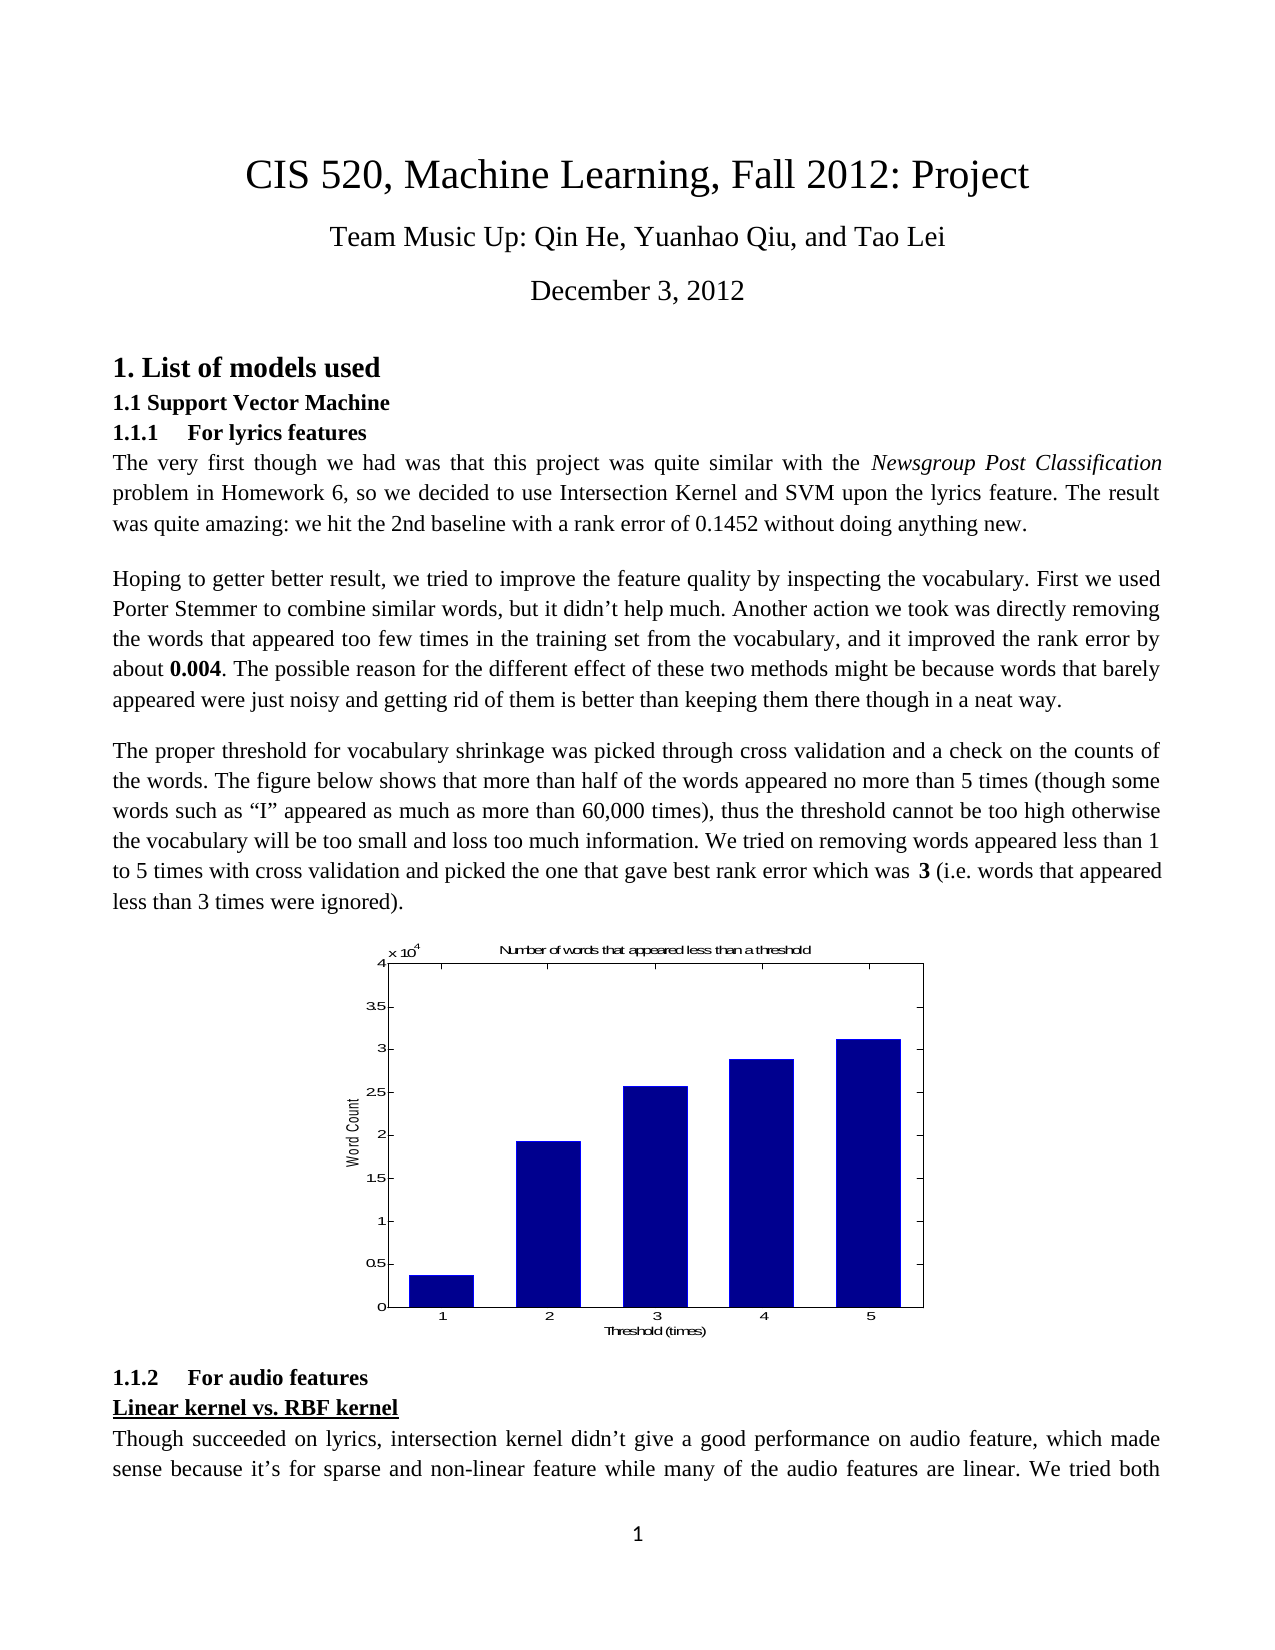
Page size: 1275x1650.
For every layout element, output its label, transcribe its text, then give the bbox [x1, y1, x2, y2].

text December 3, 2012 [112, 273, 1162, 307]
text Linear kernel vs. RBF kernel [112, 1394, 1162, 1421]
list For audio features [112, 1364, 1162, 1391]
text CIS 520, Machine Learning, Fall 2012: Project [112, 150, 1162, 198]
text The very first though we had was that this project was quite similar with the Newsgroup Post Classification problem in Homework 6, so we decided to use Intersection Kernel and SVM upon the lyrics feature. The result was quite amazing: we hit the 2nd baseline with a rank error of 0.1452 without doing anything new. [112, 449, 1162, 536]
text Hoping to getter better result, we tried to improve the feature quality by inspecting the vocabulary. First we used Porter Stemmer to combine similar words, but it didn’t help much. Another action we took was directly removing the words that appeared too few times in the training set from the vocabulary, and it improved the rank error by about 0.004. The possible reason for the different effect of these two methods might be because words that barely appeared were just noisy and getting rid of them is better than keeping them there though in a neat way. [112, 565, 1162, 712]
text Team Music Up: Qin He, Yuanhao Qiu, and Tao Lei [112, 219, 1162, 252]
text 1. List of models used [112, 350, 1162, 384]
text 1.1 Support Vector Machine [112, 389, 1162, 415]
text The proper threshold for vocabulary shrinkage was picked through cross validation and a check on the counts of the words. The figure below shows that more than half of the words appeared no more than 5 times (though some words such as “I” appeared as much as more than 60,000 times), thus the threshold cannot be too high otherwise the vocabulary will be too small and loss too much information. We tried on removing words appeared less than 1 to 5 times with cross validation and picked the one that gave best rank error which was 3 (i.e. words that appeared less than 3 times were ignored). [112, 737, 1162, 914]
list For lyrics features [112, 419, 1162, 445]
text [112, 1424, 1162, 1481]
